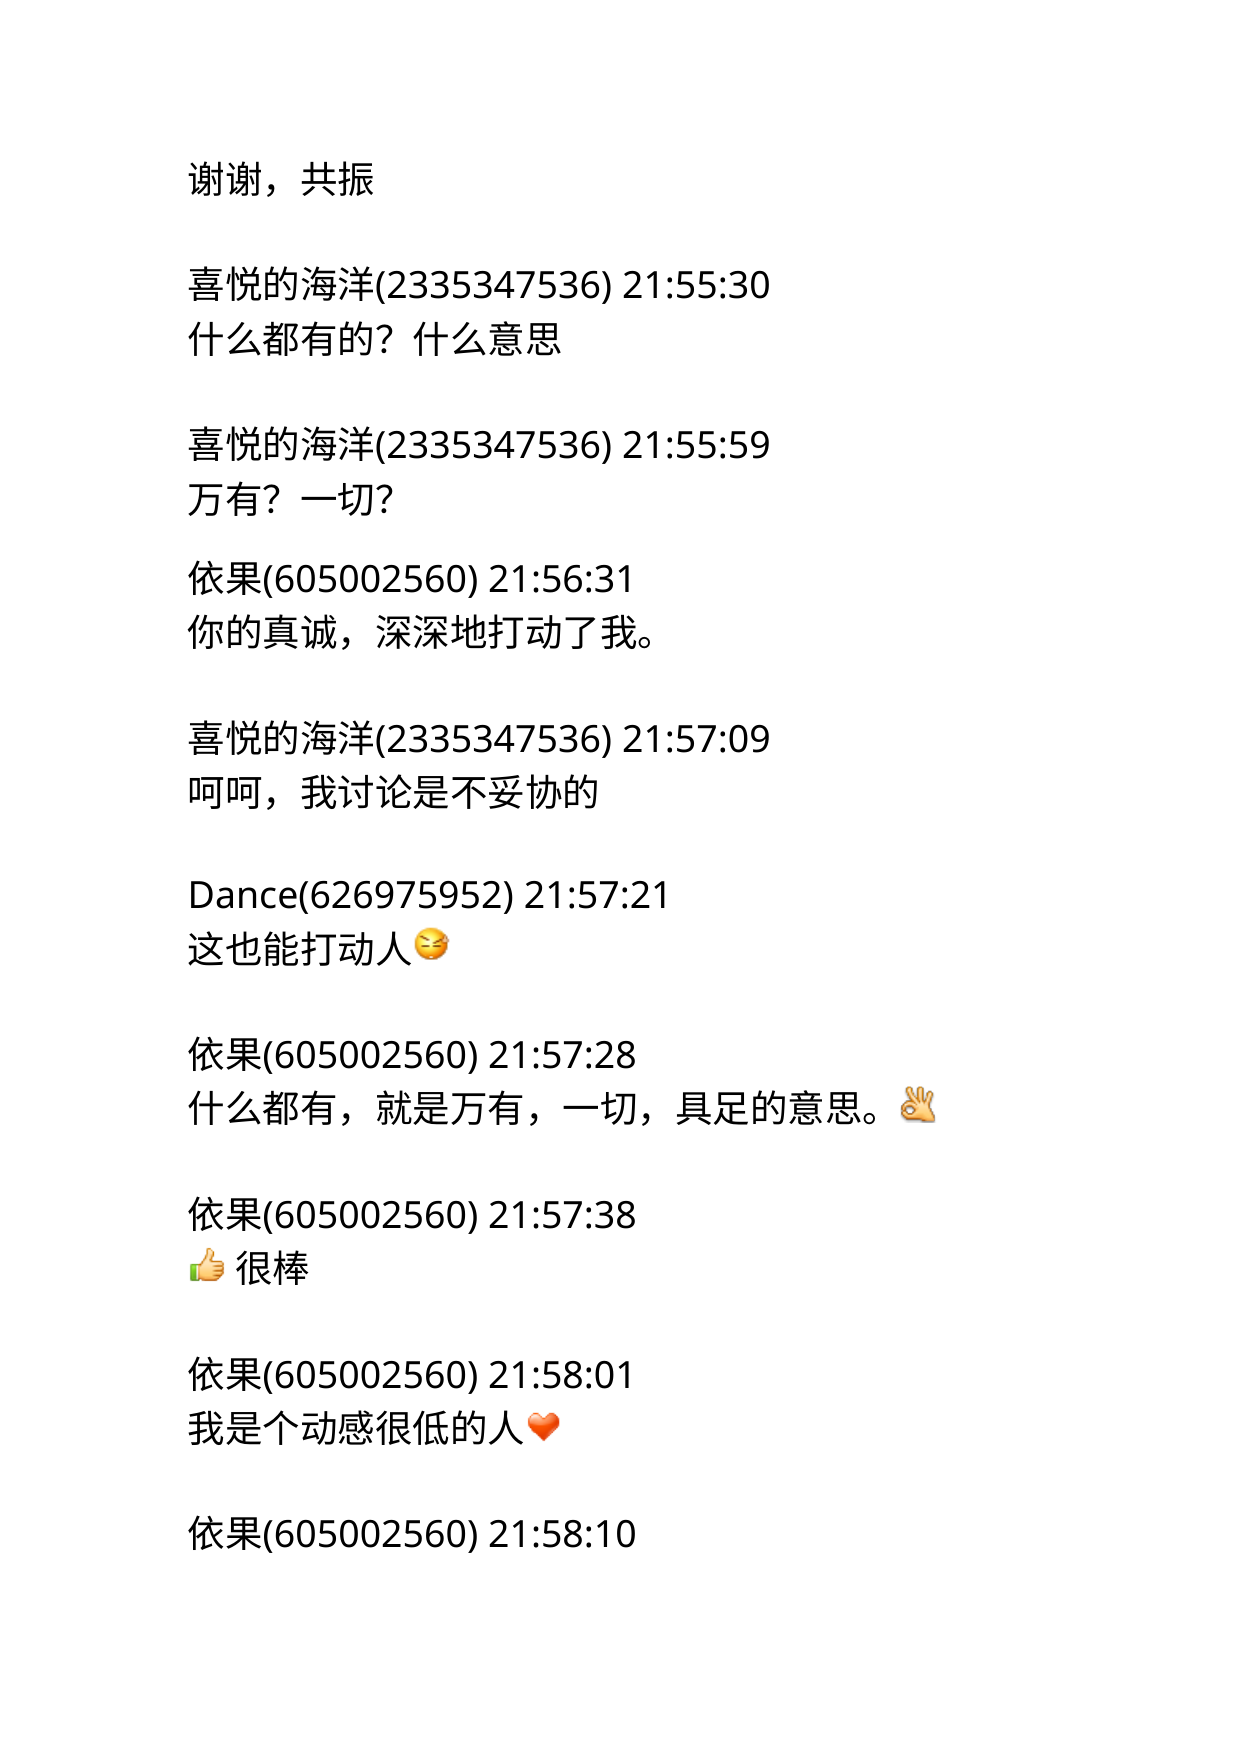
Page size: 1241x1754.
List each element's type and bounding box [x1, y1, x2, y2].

picture [525, 1405, 563, 1443]
picture [187, 1245, 226, 1283]
picture [412, 925, 451, 963]
picture [900, 1085, 938, 1123]
text [187, 549, 1053, 1559]
text [187, 150, 1053, 524]
